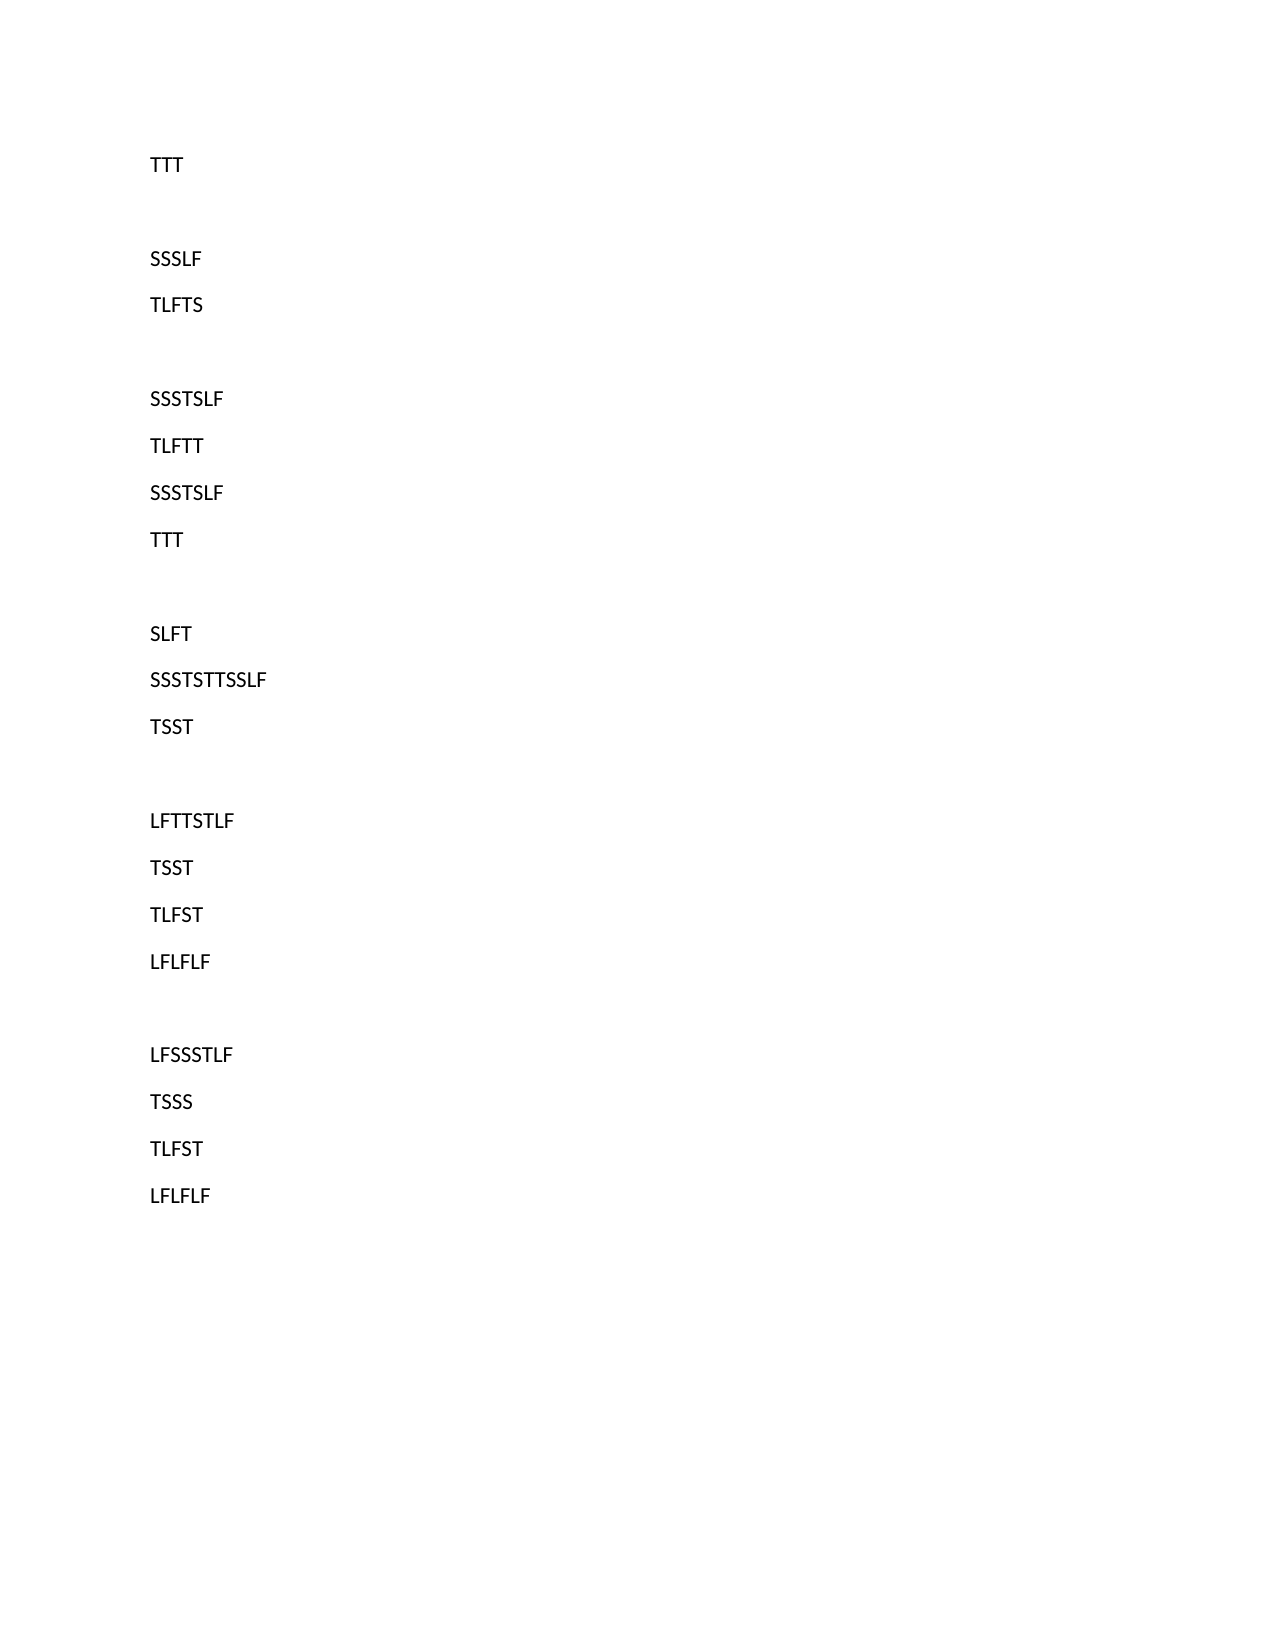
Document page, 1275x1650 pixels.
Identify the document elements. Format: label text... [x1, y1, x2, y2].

text TLFST [150, 1134, 1125, 1162]
text SSSTSTTSSLF [150, 666, 1125, 694]
text SSSLF [150, 244, 1125, 272]
text LFLFLF [150, 947, 1125, 975]
text TSSS [150, 1087, 1125, 1116]
text SLFT [150, 619, 1125, 647]
text TLFTS [150, 291, 1125, 319]
text TSST [150, 712, 1125, 741]
text SSSTSLF [150, 384, 1125, 412]
text LFTTSTLF [150, 806, 1125, 834]
text LFSSSTLF [150, 1041, 1125, 1069]
text TTT [150, 525, 1125, 553]
text SSSTSLF [150, 478, 1125, 506]
text LFLFLF [150, 1181, 1125, 1209]
text TLFTT [150, 431, 1125, 459]
text TSST [150, 853, 1125, 881]
text TTT [150, 150, 1125, 178]
text TLFST [150, 900, 1125, 928]
